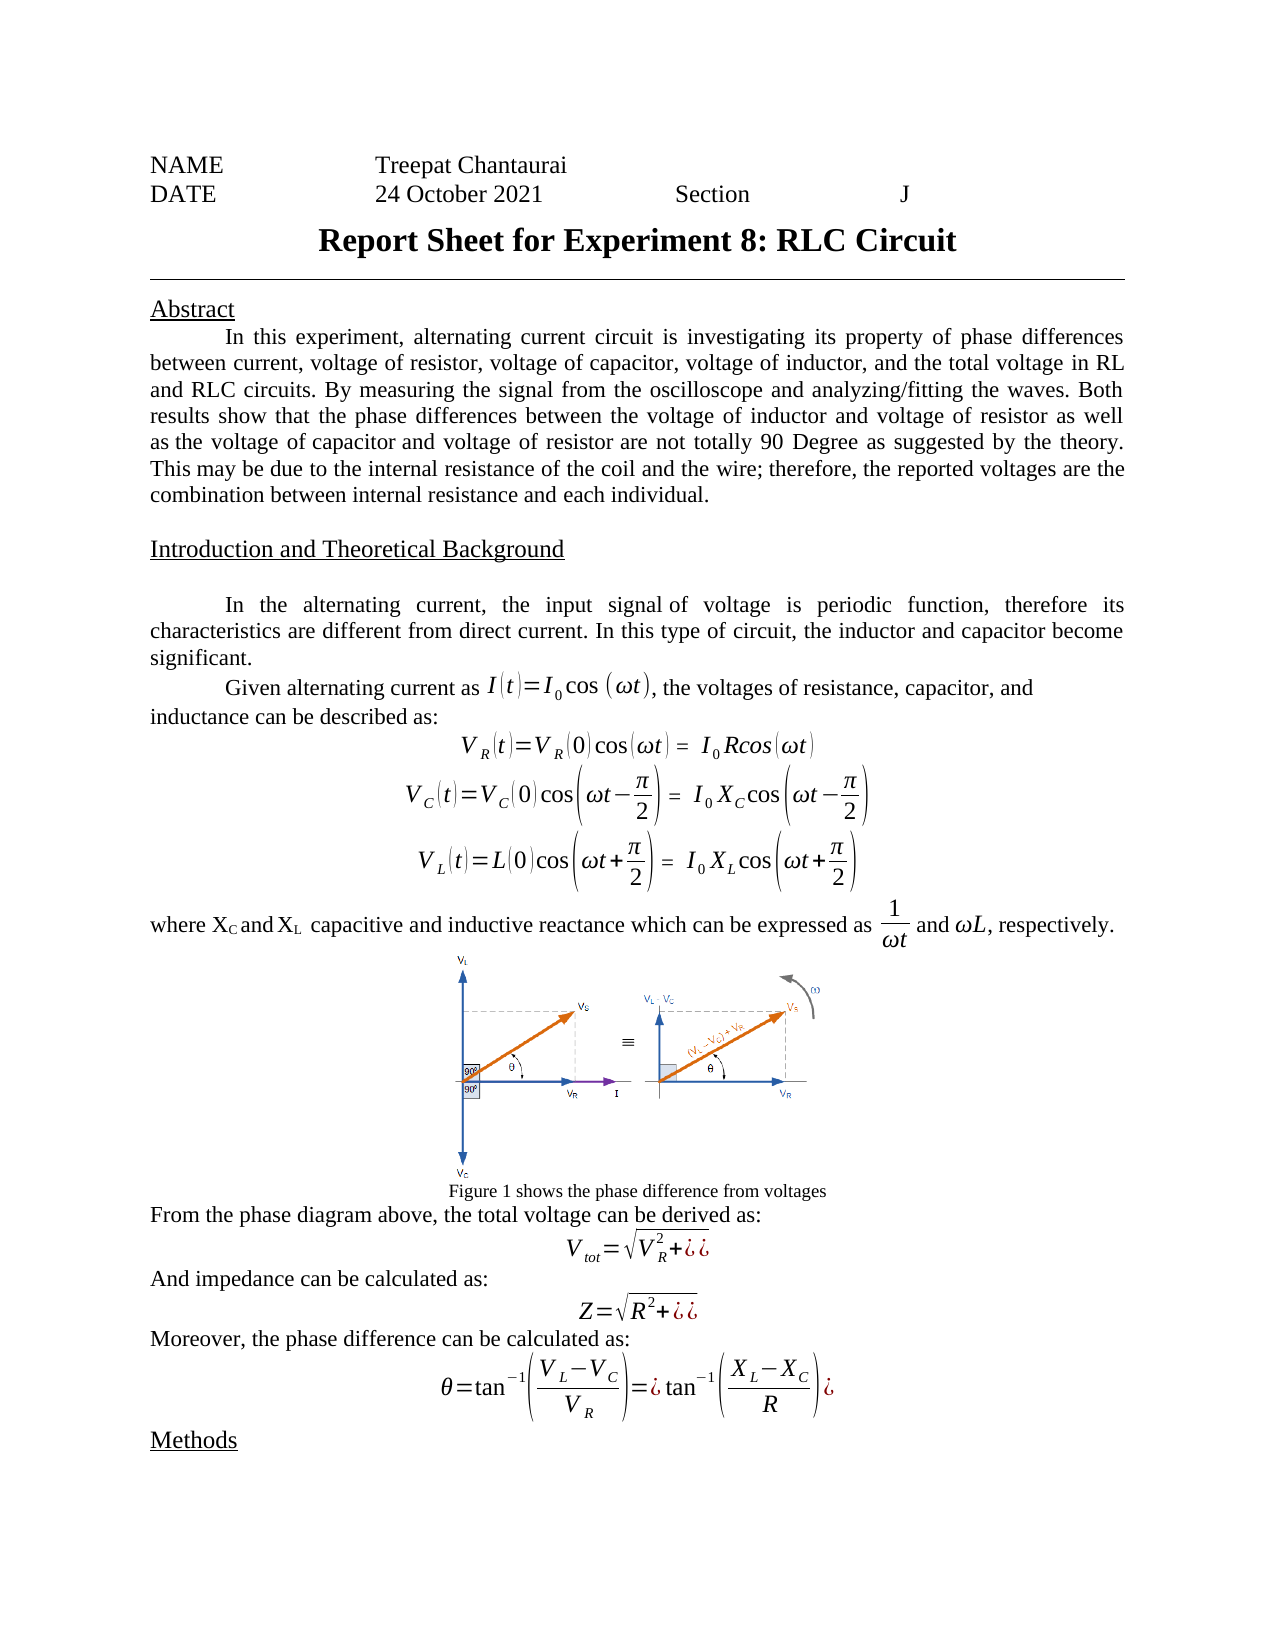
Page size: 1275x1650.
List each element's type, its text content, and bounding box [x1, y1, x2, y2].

text From the phase diagram above, the total voltage can be derived as: [150, 1201, 1125, 1228]
text Report Sheet for Experiment 8: RLC Circuit [150, 221, 1125, 259]
text Figure 1 shows the phase difference from voltages [150, 1180, 1125, 1201]
text Methods [150, 1425, 1125, 1454]
text Moreover, the phase difference can be calculated as: [150, 1325, 1125, 1352]
text In the alternating current, the input signal of voltage is periodic function, therefore its characteristics are different from direct current. In this type of circuit, the inductor and capacitor become significant. [150, 591, 1125, 670]
text = [150, 829, 1125, 895]
text = [150, 729, 1125, 763]
text DATE 24 October 2021 Section J [150, 179, 1125, 207]
text Abstract [150, 294, 1125, 323]
text = [150, 763, 1125, 829]
picture [455, 953, 820, 1180]
text Introduction and Theoretical Background [150, 534, 1125, 562]
text And impedance can be calculated as: [150, 1265, 1125, 1292]
text where XC and XL capacitive and inductive reactance which can be expressed as and , respectively. [150, 895, 1125, 954]
text In this experiment, alternating current circuit is investigating its property of phase differences between current, voltage of resistor, voltage of capacitor, voltage of inductor, and the total voltage in RL and RLC circuits. By measuring the signal from the oscilloscope and analyzing/fitting the waves. Both results show that the phase differences between the voltage of inductor and voltage of resistor as well as the voltage of capacitor and voltage of resistor are not totally 90 Degree as suggested by the theory. This may be due to the internal resistance of the coil and the wire; therefore, the reported voltages are the combination between internal resistance and each individual. [150, 323, 1125, 507]
text NAME Treepat Chantaurai [150, 150, 1125, 179]
text Given alternating current as , the voltages of resistance, capacitor, and inductance can be described as: [150, 670, 1125, 729]
